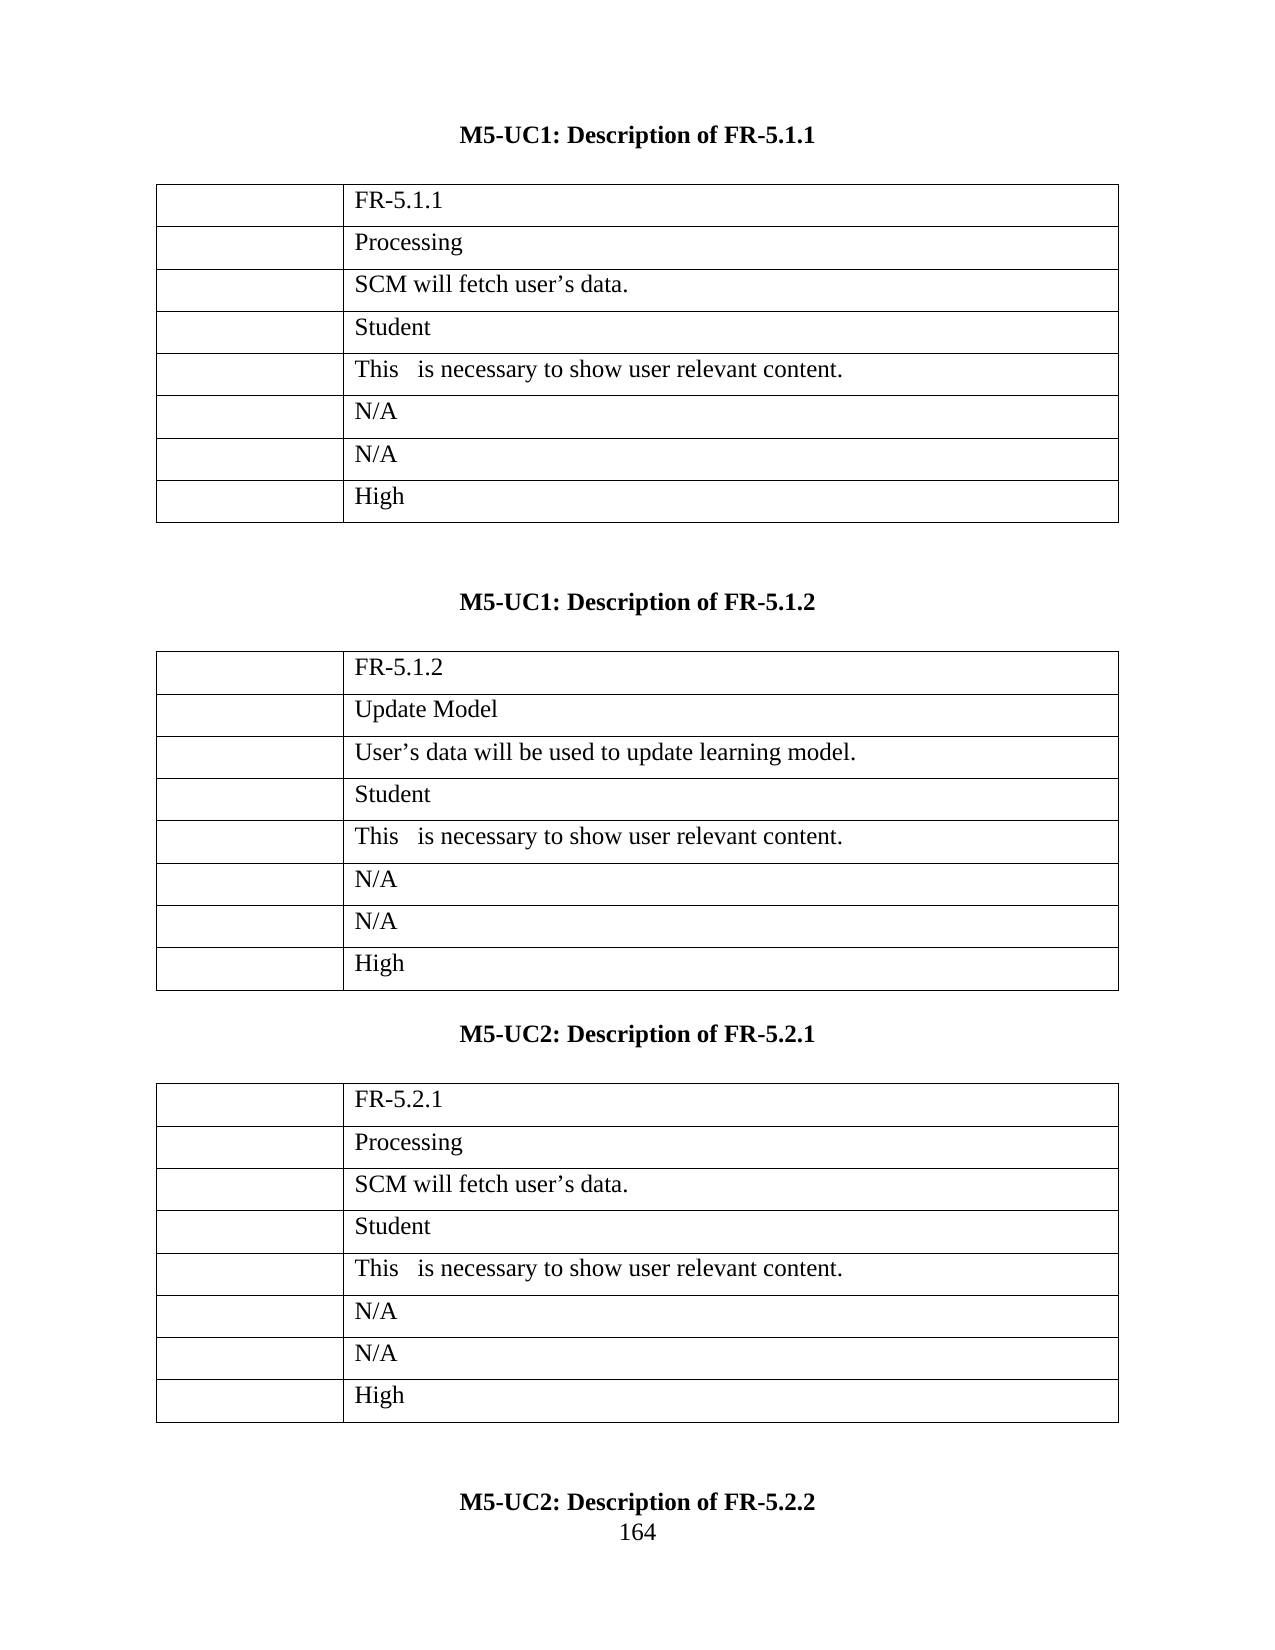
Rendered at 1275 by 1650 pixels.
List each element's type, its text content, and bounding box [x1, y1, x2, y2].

text M5-UC2: Description of FR-5.2.1 [120, 1019, 1155, 1048]
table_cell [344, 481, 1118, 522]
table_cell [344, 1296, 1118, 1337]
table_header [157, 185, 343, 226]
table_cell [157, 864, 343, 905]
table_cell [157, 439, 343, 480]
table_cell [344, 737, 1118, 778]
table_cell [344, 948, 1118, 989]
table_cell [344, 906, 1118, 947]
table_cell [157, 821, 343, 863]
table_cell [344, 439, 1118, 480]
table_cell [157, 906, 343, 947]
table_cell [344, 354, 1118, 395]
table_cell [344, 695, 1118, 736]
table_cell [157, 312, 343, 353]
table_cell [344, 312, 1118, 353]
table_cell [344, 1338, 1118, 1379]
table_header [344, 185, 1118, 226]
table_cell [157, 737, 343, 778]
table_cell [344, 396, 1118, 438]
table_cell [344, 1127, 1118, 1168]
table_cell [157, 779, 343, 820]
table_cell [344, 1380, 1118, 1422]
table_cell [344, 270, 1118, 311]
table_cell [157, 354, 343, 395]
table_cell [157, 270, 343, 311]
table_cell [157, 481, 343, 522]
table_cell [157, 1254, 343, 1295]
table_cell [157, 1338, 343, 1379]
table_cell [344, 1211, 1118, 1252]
text M5-UC1: Description of FR-5.1.2 [120, 587, 1155, 616]
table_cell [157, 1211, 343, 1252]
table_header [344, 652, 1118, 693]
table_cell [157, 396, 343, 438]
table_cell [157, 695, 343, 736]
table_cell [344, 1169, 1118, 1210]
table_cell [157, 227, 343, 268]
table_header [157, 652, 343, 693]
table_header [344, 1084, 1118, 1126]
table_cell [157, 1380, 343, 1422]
text M5-UC1: Description of FR-5.1.1 [120, 120, 1155, 149]
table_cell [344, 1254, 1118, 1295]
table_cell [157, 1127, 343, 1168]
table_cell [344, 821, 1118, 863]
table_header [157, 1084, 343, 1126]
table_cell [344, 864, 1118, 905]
text M5-UC2: Description of FR-5.2.2 [120, 1487, 1155, 1515]
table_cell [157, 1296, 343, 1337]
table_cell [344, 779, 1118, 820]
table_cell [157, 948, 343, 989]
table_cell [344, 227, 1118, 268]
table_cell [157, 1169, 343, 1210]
